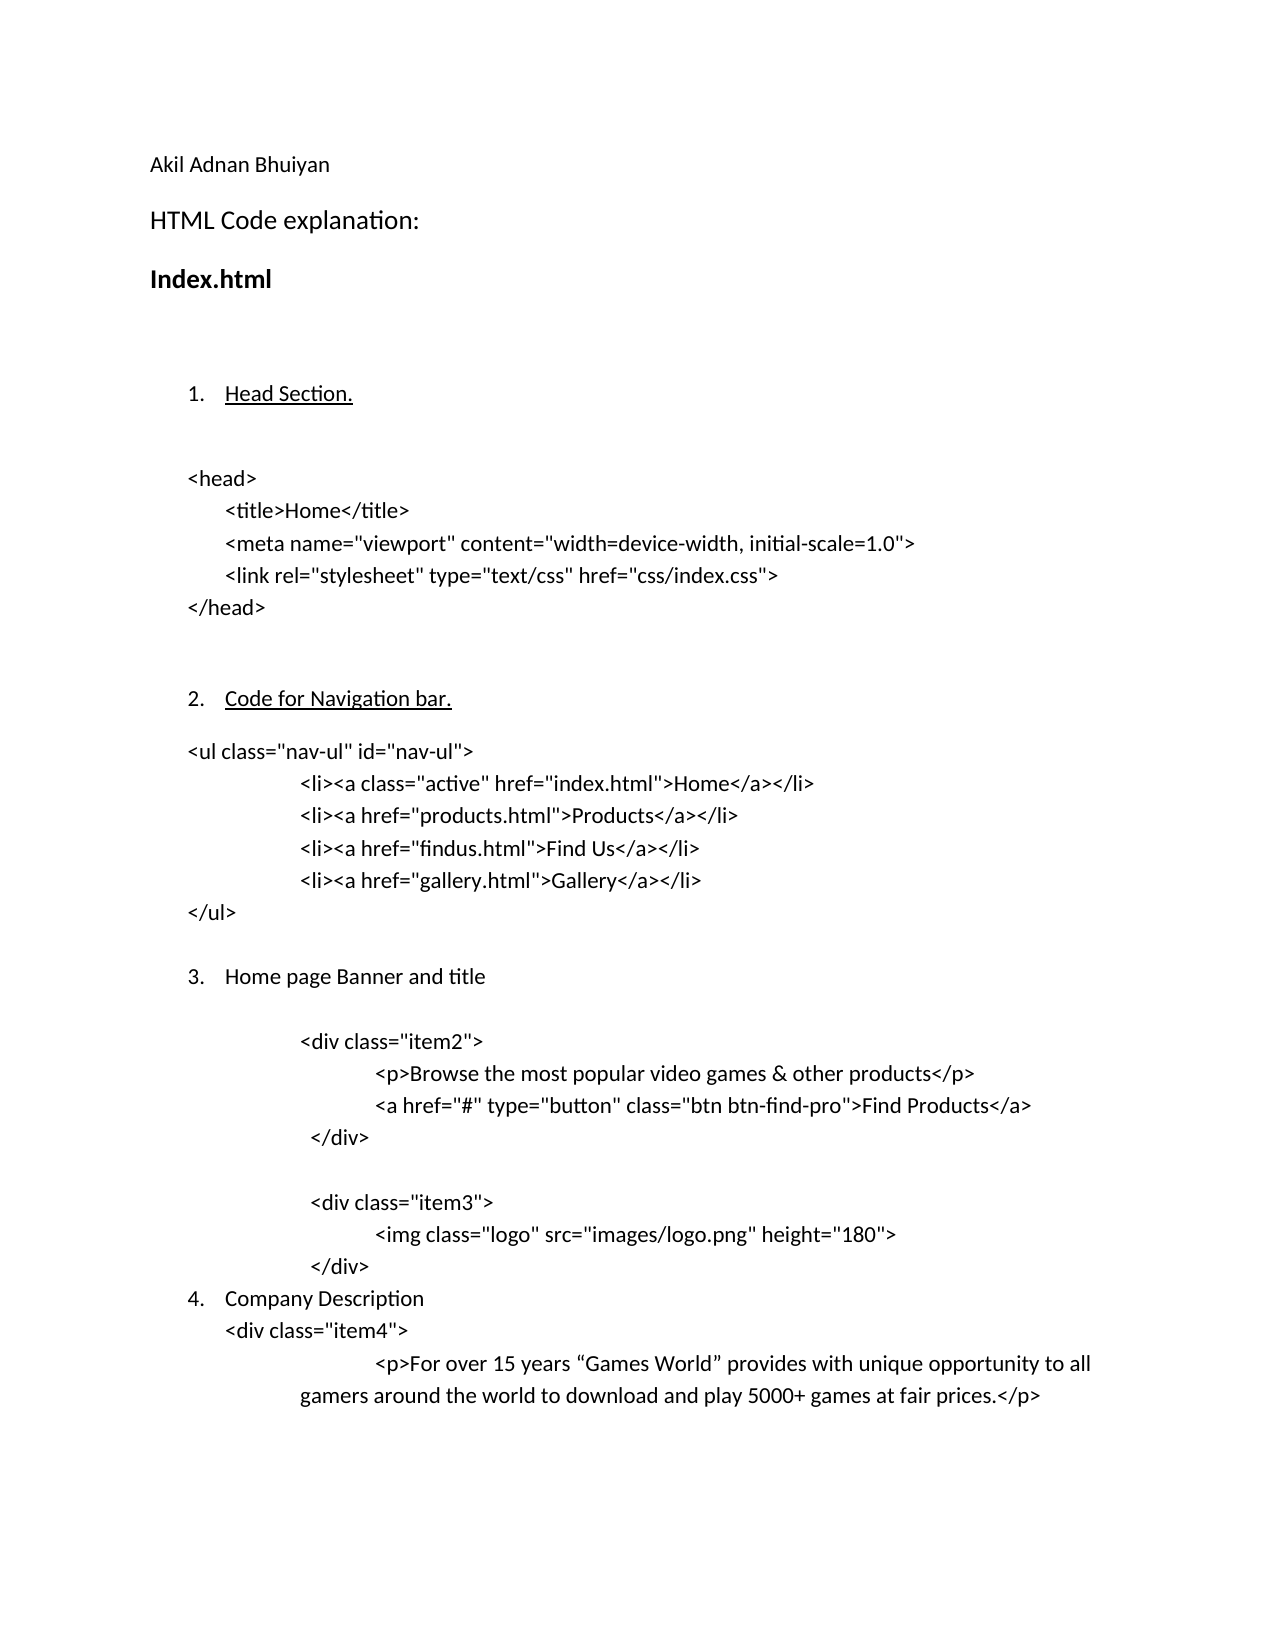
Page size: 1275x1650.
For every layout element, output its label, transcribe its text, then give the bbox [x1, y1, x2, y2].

list <div class="item2"> [225, 1027, 1125, 1055]
text Akil Adnan Bhuiyan [150, 150, 1125, 178]
list </div> [225, 1252, 1125, 1280]
text <title>Home</title> [187, 497, 1125, 525]
list <p>For over 15 years “Games World” provides with unique opportunity to all gamers around the world to download and play 5000+ games at fair prices.</p> [300, 1349, 1125, 1409]
list <a href="#" type="button" class="btn btn-find-pro">Find Products</a> [225, 1091, 1125, 1119]
text <ul class="nav-ul" id="nav-ul"> [187, 737, 1125, 765]
list <div class="item4"> [225, 1317, 1125, 1344]
text <meta name="viewport" content="width=device-width, initial-scale=1.0"> [187, 529, 1125, 557]
list <img class="logo" src="images/logo.png" height="180"> [225, 1220, 1125, 1248]
text Index.html [150, 262, 1125, 295]
text <li><a href="findus.html">Find Us</a></li> [187, 834, 1125, 862]
list </div> [225, 1123, 1125, 1151]
list <div class="item3"> [225, 1188, 1125, 1216]
list Home page Banner and title [187, 962, 1125, 991]
text HTML Code explanation: [150, 203, 1125, 236]
text <link rel="stylesheet" type="text/css" href="css/index.css"> [187, 561, 1125, 589]
text </head> [187, 593, 1125, 621]
text <li><a class="active" href="index.html">Home</a></li> [187, 769, 1125, 797]
list Head Section. [187, 379, 1125, 407]
text <li><a href="products.html">Products</a></li> [187, 802, 1125, 829]
text <li><a href="gallery.html">Gallery</a></li> [187, 866, 1125, 894]
text <head> [187, 464, 1125, 492]
list <p>Browse the most popular video games & other products</p> [225, 1059, 1125, 1087]
list Company Description [187, 1284, 1125, 1312]
text </ul> [187, 898, 1125, 926]
list Code for Navigation bar. [187, 684, 1125, 712]
